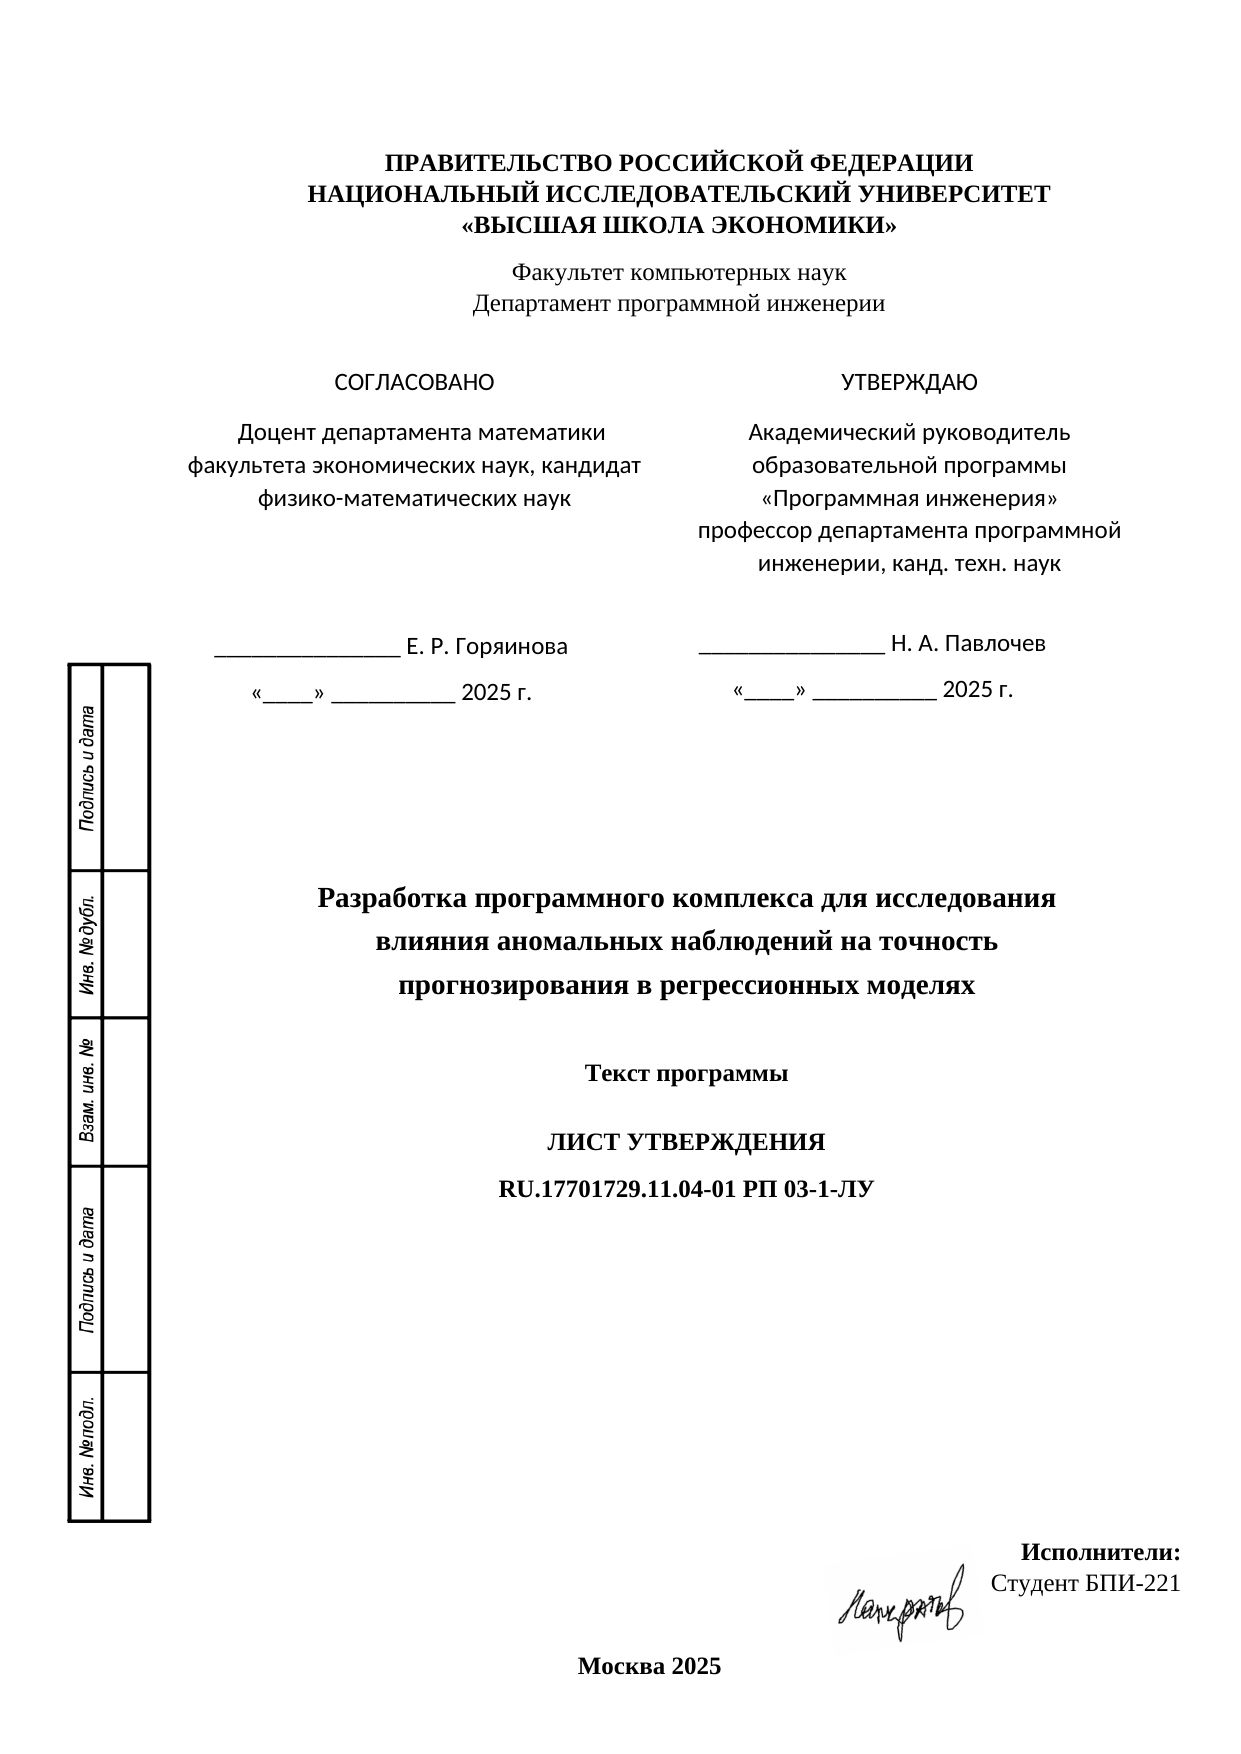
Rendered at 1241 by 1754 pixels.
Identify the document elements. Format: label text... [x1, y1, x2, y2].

text Текст программы [192, 1027, 1181, 1087]
text ПРАВИТЕЛЬСТВО РОССИЙСКОЙ ФЕДЕРАЦИИ НАЦИОНАЛЬНЫЙ ИССЛЕДОВАТЕЛЬСКИЙ УНИВЕРСИТЕТ «ВЫСШАЯ ШКОЛА ЭКОНОМИКИ» [177, 148, 1181, 238]
text ЛИСТ УТВЕРЖДЕНИЯ [192, 1127, 1181, 1155]
picture [827, 1597, 984, 1655]
text Факультет компьютерных наук Департамент программной инженерии [177, 257, 1181, 347]
table_header УТВЕРЖДАЮ Академический руководитель образовательной программы «Программная инженерия» профессор департамента программной инженерии, канд. техн. наук _______________ Н. А. Павлочев «____» __________ 2025 г. [664, 366, 1151, 737]
text Исполнители: Студент БПИ-221 __________ / Панкратов С. Ю. / «12» мая 2025 г [118, 1537, 1181, 1597]
text Разработка программного комплекса для исследования влияния аномальных наблюдений на точность прогнозирования в регрессионных моделях [266, 880, 1108, 1000]
picture [62, 659, 157, 1527]
table_header СОГЛАСОВАНО Доцент департамента математики факультета экономических наук, кандидат физико-математических наук _______________ Е. Р. Горяинова «____» __________ 2025 г. [118, 366, 664, 737]
text RU.17701729.11.04-01 РП 03-1-ЛУ [192, 1174, 1181, 1203]
